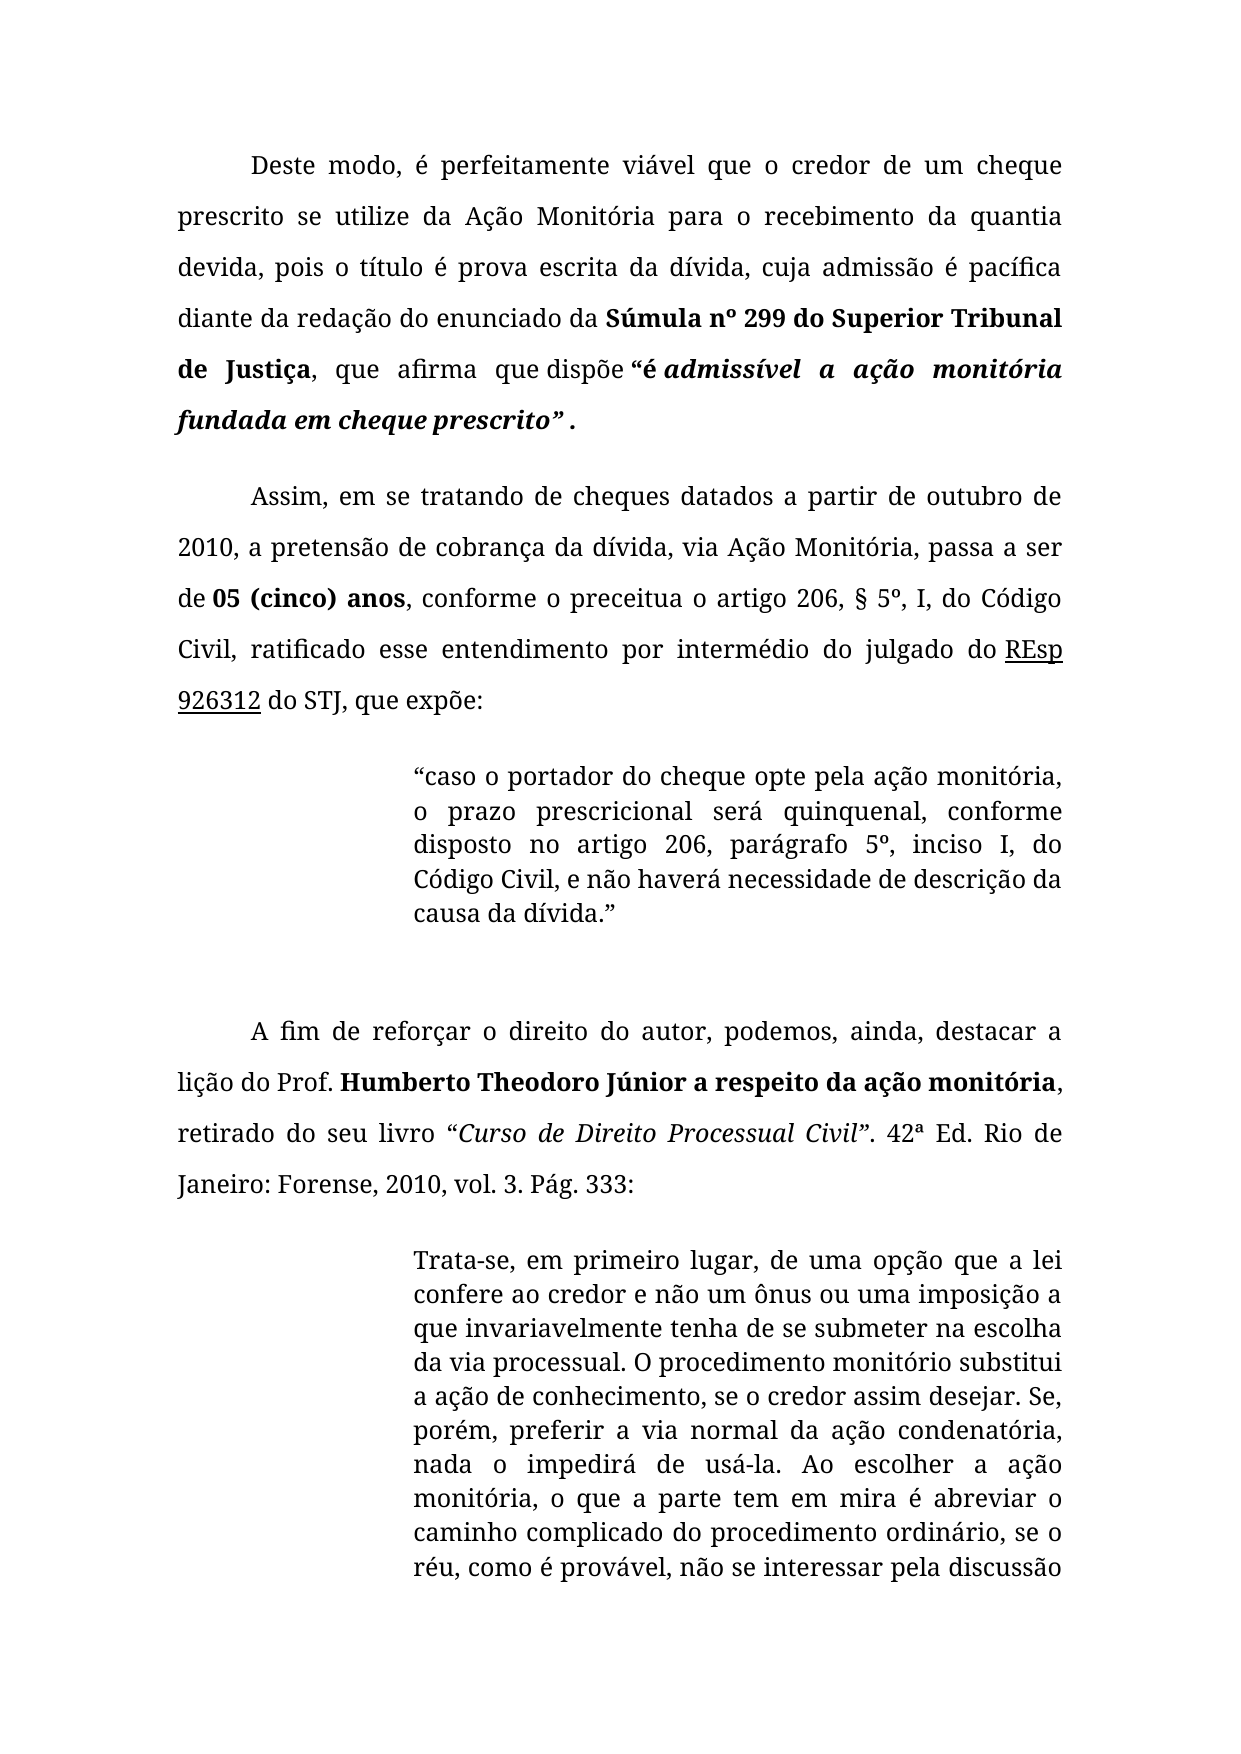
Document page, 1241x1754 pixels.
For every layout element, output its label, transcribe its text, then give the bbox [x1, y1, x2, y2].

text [413, 1243, 1063, 1583]
text Assim, em se tratando de cheques datados a partir de outubro de 2010, a pretensão de cobrança da dívida, via Ação Monitória, passa a ser de 05 (cinco) anos, conforme o preceitua o artigo 206, § 5º, I, do Código Civil, ratificado esse entendimento por intermédio do julgado do REsp 926312 do STJ, que expõe: [177, 479, 1063, 717]
text Deste modo, é perfeitamente viável que o credor de um cheque prescrito se utilize da Ação Monitória para o recebimento da quantia devida, pois o título é prova escrita da dívida, cuja admissão é pacífica diante da redação do enunciado da Súmula nº 299 do Superior Tribunal de Justiça, que afirma que dispõe “é admissível a ação monitória fundada em cheque prescrito” . [177, 148, 1063, 437]
text “caso o portador do cheque opte pela ação monitória, o prazo prescricional será quinquenal, conforme disposto no artigo 206, parágrafo 5º, inciso I, do Código Civil, e não haverá necessidade de descrição da causa da dívida.” [413, 759, 1063, 929]
text A fim de reforçar o direito do autor, podemos, ainda, destacar a lição do Prof. Humberto Theodoro Júnior a respeito da ação monitória, retirado do seu livro “Curso de Direito Processual Civil”. 42ª Ed. Rio de Janeiro: Forense, 2010, vol. 3. Pág. 333: [177, 1013, 1063, 1201]
